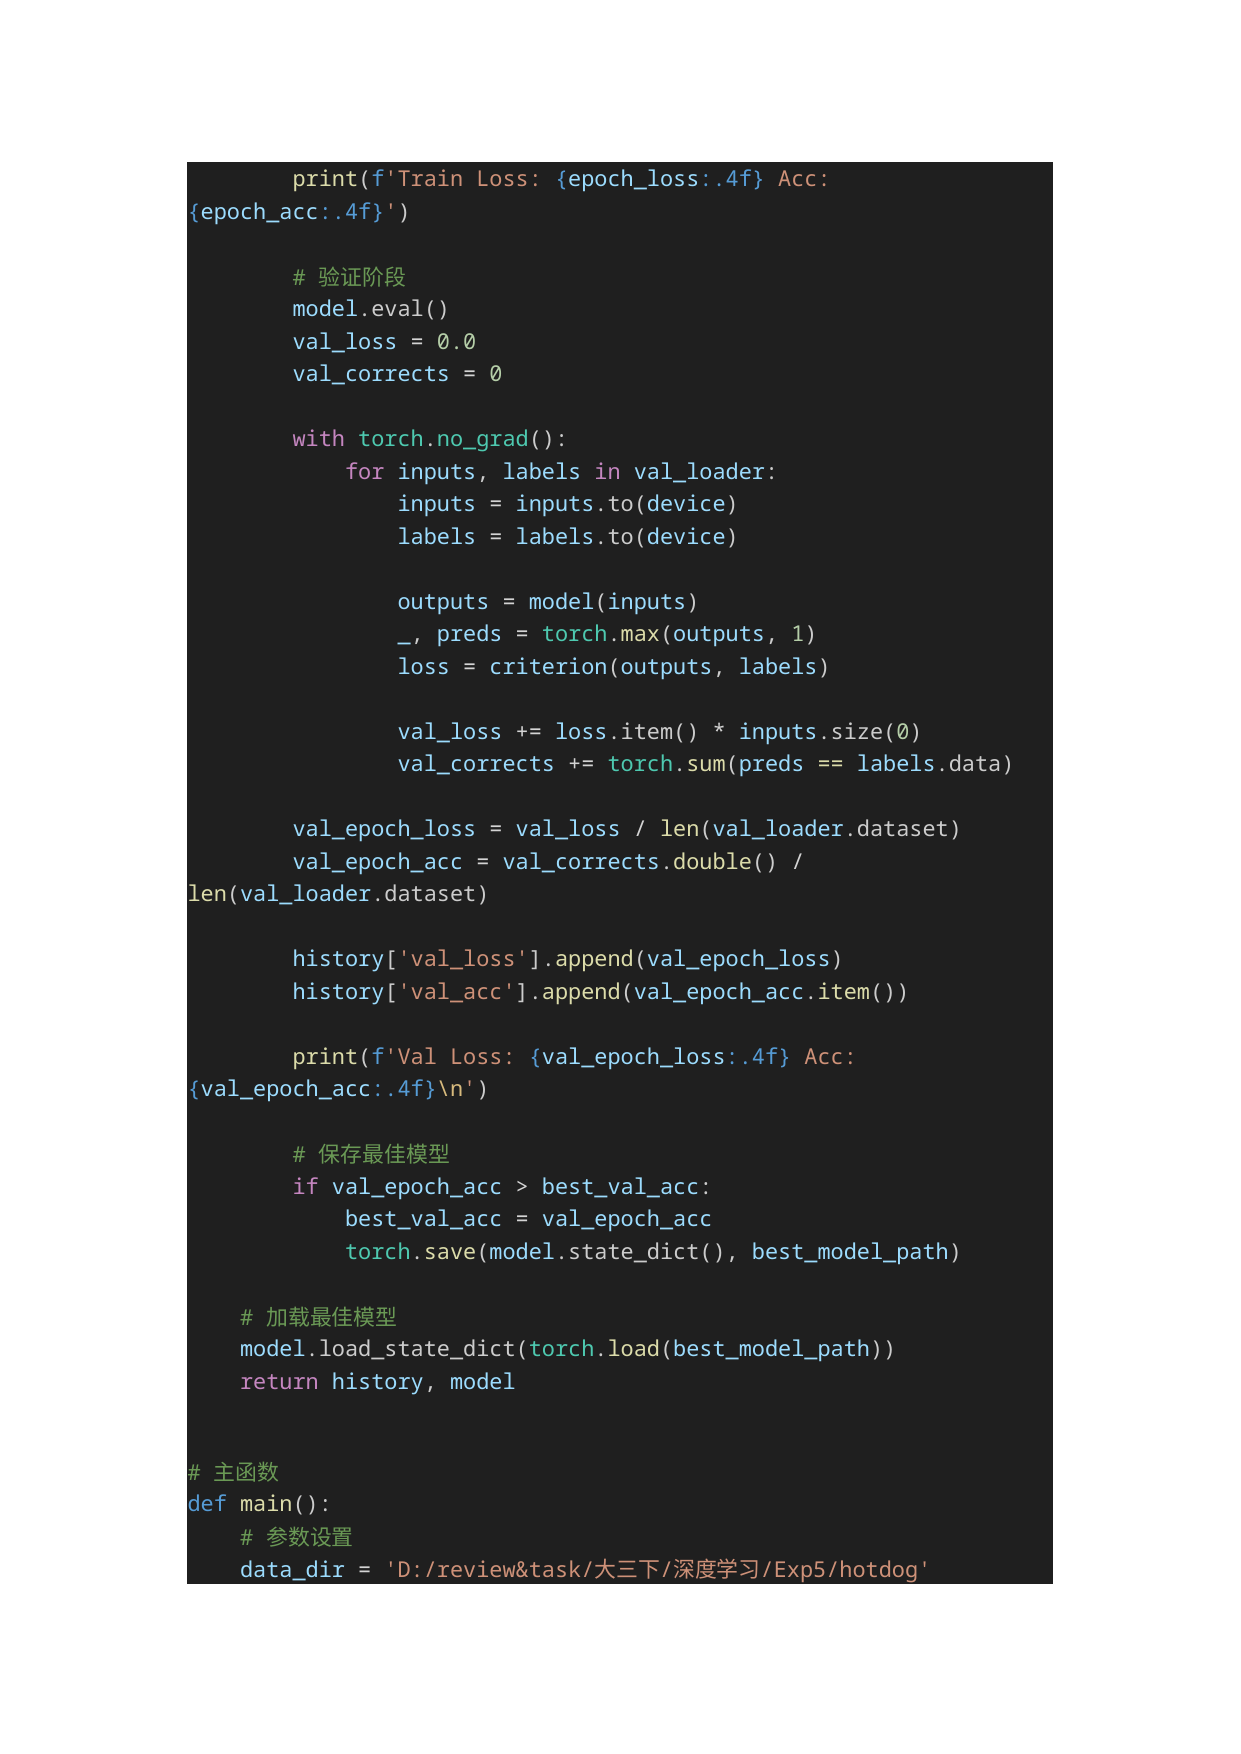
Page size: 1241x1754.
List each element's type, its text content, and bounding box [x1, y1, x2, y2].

text # 验证阶段 [187, 259, 1053, 292]
text # 保存最佳模型 [187, 1137, 1053, 1169]
text def main(): [187, 1487, 1053, 1519]
text print(f'Val Loss: {val_epoch_loss:.4f} Acc: {val_epoch_acc:.4f}\n') [187, 1039, 1053, 1104]
text val_epoch_loss = val_loss / len(val_loader.dataset) [187, 812, 1053, 844]
text labels = labels.to(device) [187, 519, 1053, 552]
text print(f'Train Loss: {epoch_loss:.4f} Acc: {epoch_acc:.4f}') [187, 162, 1053, 227]
text torch.save(model.state_dict(), best_model_path) [187, 1234, 1053, 1267]
text # 主函数 [187, 1454, 1053, 1487]
text history['val_loss'].append(val_epoch_loss) [187, 942, 1053, 974]
text for inputs, labels in val_loader: [187, 454, 1053, 487]
text return history, model [187, 1364, 1053, 1397]
text history['val_acc'].append(val_epoch_acc.item()) [187, 974, 1053, 1007]
text model.eval() [187, 292, 1053, 324]
text outputs = model(inputs) [187, 584, 1053, 617]
text inputs = inputs.to(device) [187, 487, 1053, 519]
text data_dir = 'D:/review&task/大三下/深度学习/Exp5/hotdog' [187, 1552, 1053, 1584]
text val_loss = 0.0 [187, 324, 1053, 357]
text with torch.no_grad(): [187, 422, 1053, 454]
text val_epoch_acc = val_corrects.double() / len(val_loader.dataset) [187, 844, 1053, 909]
text best_val_acc = val_epoch_acc [187, 1202, 1053, 1234]
text # 加载最佳模型 [187, 1299, 1053, 1332]
text val_corrects = 0 [187, 357, 1053, 389]
text # 参数设置 [187, 1519, 1053, 1552]
text val_loss += loss.item() * inputs.size(0) [187, 714, 1053, 747]
text model.load_state_dict(torch.load(best_model_path)) [187, 1332, 1053, 1364]
text _, preds = torch.max(outputs, 1) [187, 617, 1053, 649]
text if val_epoch_acc > best_val_acc: [187, 1169, 1053, 1202]
text val_corrects += torch.sum(preds == labels.data) [187, 747, 1053, 779]
text loss = criterion(outputs, labels) [187, 649, 1053, 682]
